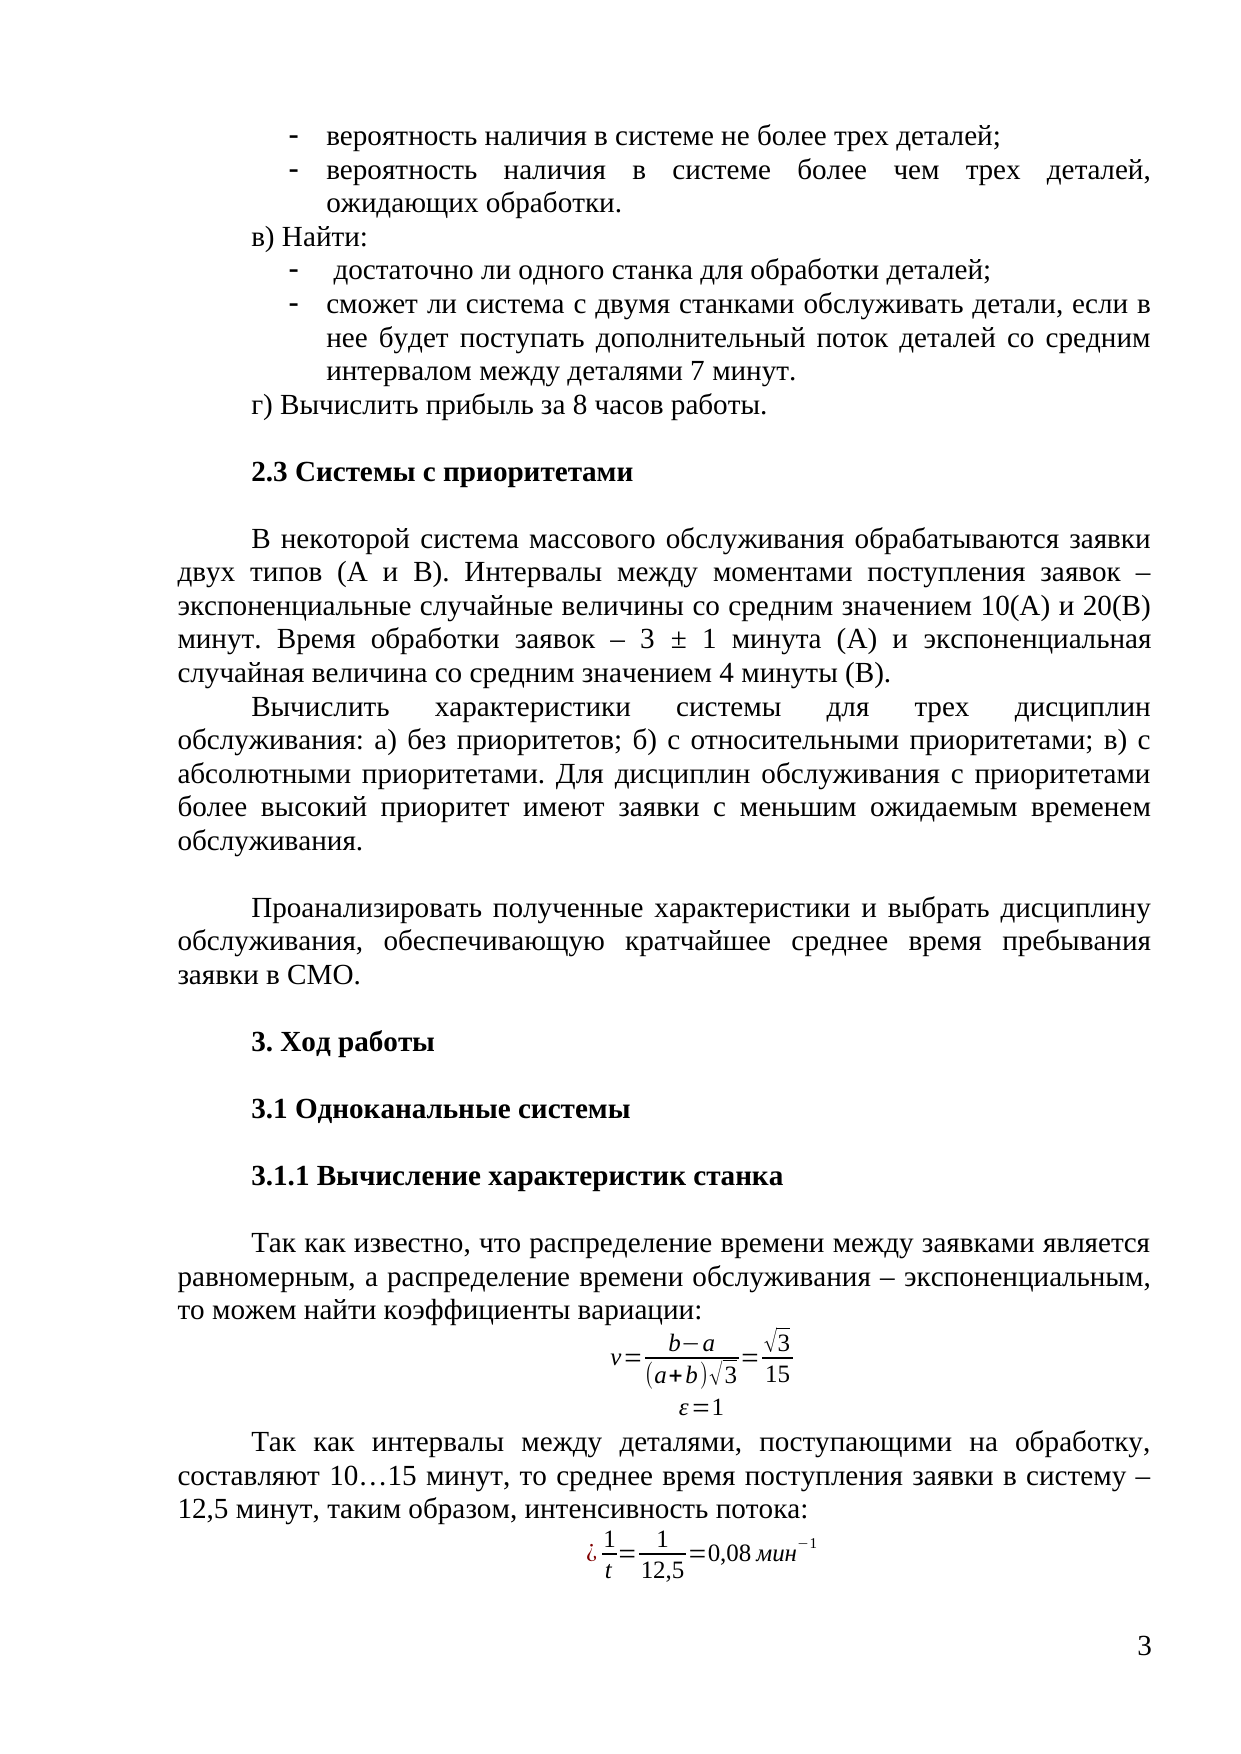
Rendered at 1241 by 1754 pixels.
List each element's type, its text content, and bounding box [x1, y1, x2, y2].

text в) Найти: [177, 219, 1152, 252]
subtitle 3.1 Одноканальные системы [251, 1091, 1152, 1125]
list вероятность наличия в системе более чем трех деталей, ожидающих обработки. [288, 152, 1152, 219]
text В некоторой система массового обслуживания обрабатываются заявки двух типов (A и B). Интервалы между моментами поступления заявок – экспоненциальные случайные величины со средним значением 10(А) и 20(В) минут. Время обработки заявок – 3 ± 1 минута (А) и экспоненциальная случайная величина со средним значением 4 минуты (В). [177, 521, 1152, 689]
text Проанализировать полученные характеристики и выбрать дисциплину обслуживания, обеспечивающую кратчайшее среднее время пребывания заявки в СМО. [177, 890, 1152, 991]
text Так как известно, что распределение времени между заявками является равномерным, а распределение времени обслуживания – экспоненциальным, то можем найти коэффициенты вариации: [177, 1225, 1152, 1326]
text Так как интервалы между деталями, поступающими на обработку, составляют 10…15 минут, то среднее время поступления заявки в систему – 12,5 минут, таким образом, интенсивность потока: [177, 1424, 1152, 1525]
list достаточно ли одного станка для обработки деталей; [288, 252, 1152, 286]
list вероятность наличия в системе не более трех деталей; [288, 118, 1152, 152]
text Вычислить характеристики системы для трех дисциплин обслуживания: а) без приоритетов; б) с относительными приоритетами; в) с абсолютными приоритетами. Для дисциплин обслуживания с приоритетами более высокий приоритет имеют заявки с меньшим ожидаемым временем обслуживания. [177, 689, 1152, 856]
subtitle 3. Ход работы [251, 1024, 1152, 1058]
subtitle 2.3 Системы с приоритетами [251, 454, 1152, 487]
subtitle 3.1.1 Вычисление характеристик станка [251, 1158, 1152, 1192]
list сможет ли система с двумя станками обслуживать детали, если в нее будет поступать дополнительный поток деталей со средним интервалом между деталями 7 минут. [288, 286, 1152, 387]
text г) Вычислить прибыль за 8 часов работы. [177, 387, 1152, 420]
